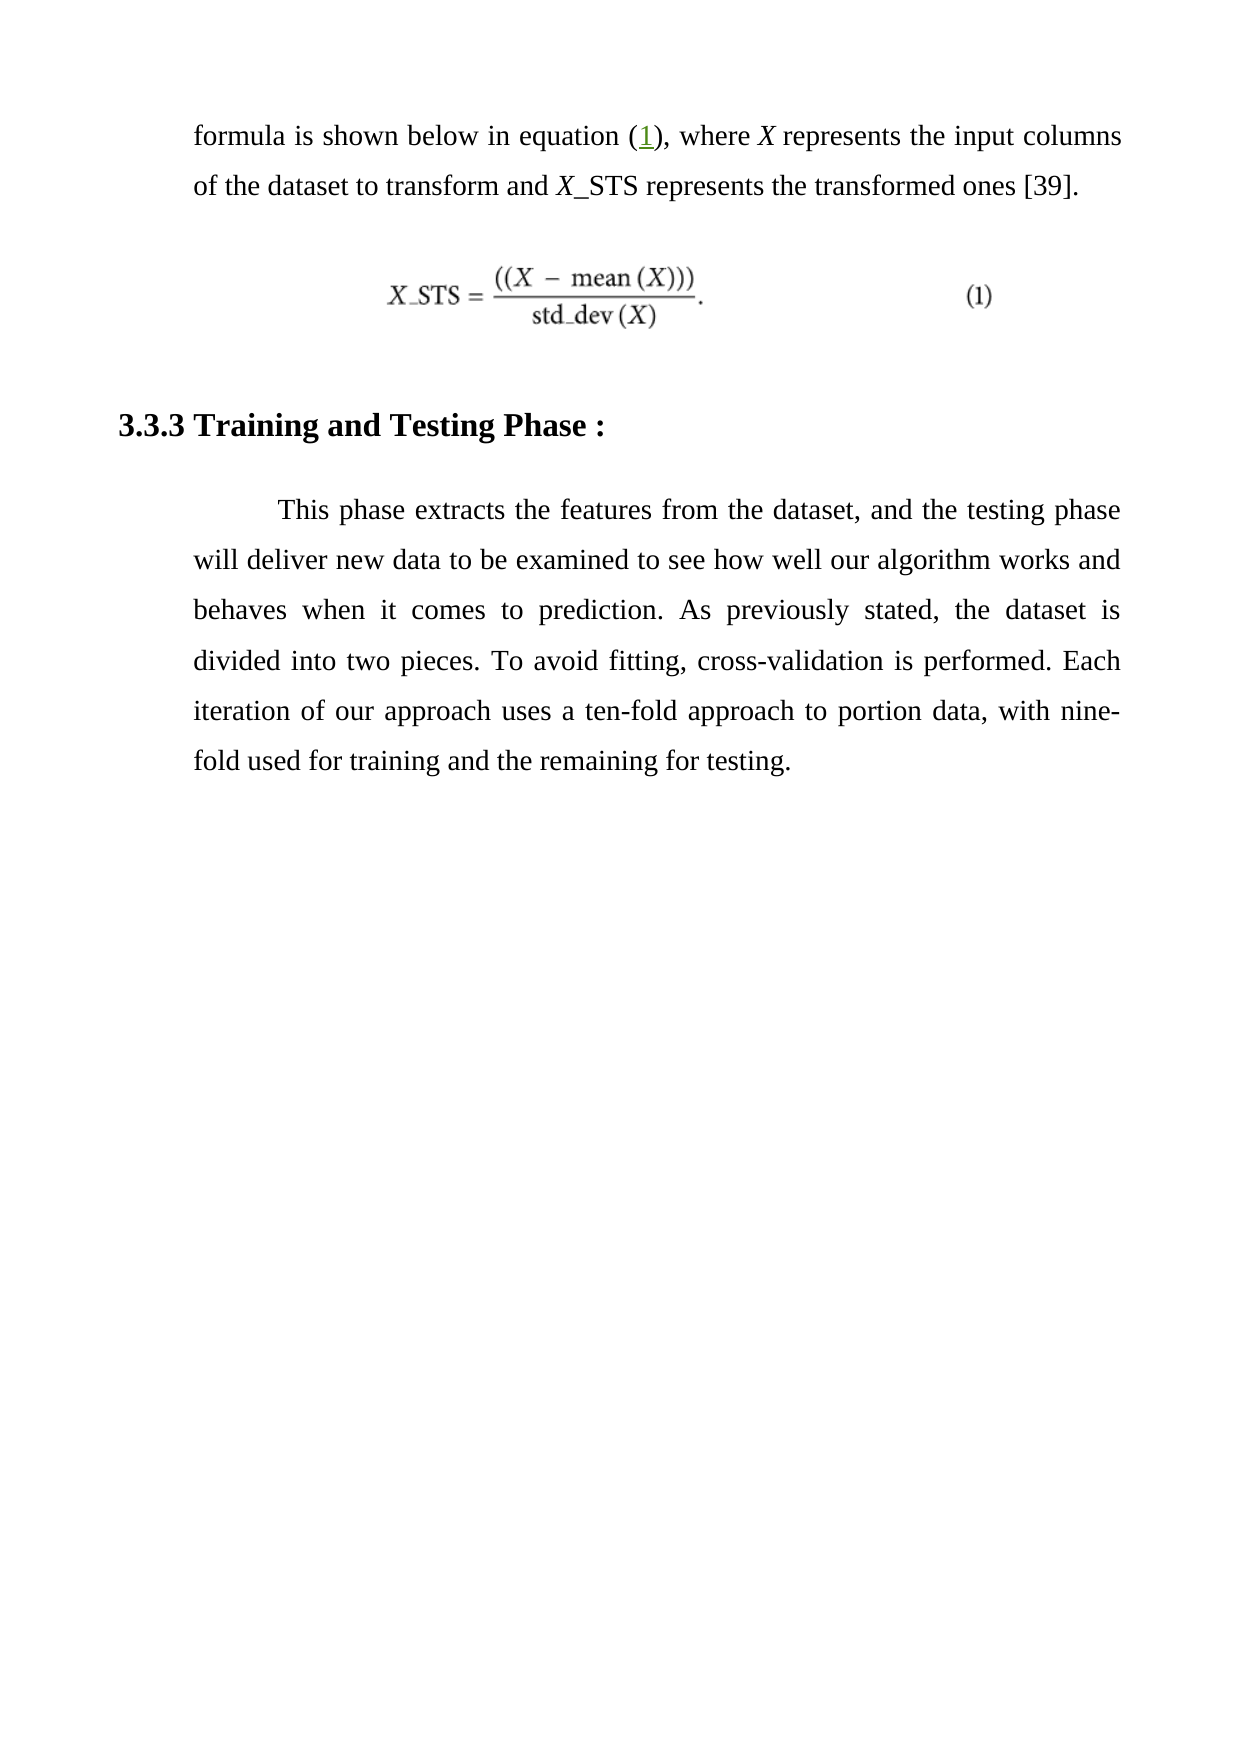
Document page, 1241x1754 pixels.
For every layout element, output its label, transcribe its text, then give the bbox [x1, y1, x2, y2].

text This phase extracts the features from the dataset, and the testing phase will deliver new data to be examined to see how well our algorithm works and behaves when it comes to prediction. As previously stated, the dataset is divided into two pieces. To avoid fitting, cross-validation is performed. Each iteration of our approach uses a ten-fold approach to portion data, with nine-fold used for training and the remaining for testing. [193, 492, 1122, 777]
picture [342, 234, 1037, 349]
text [193, 118, 1122, 202]
text 3.3.3 Training and Testing Phase : [118, 405, 1122, 443]
